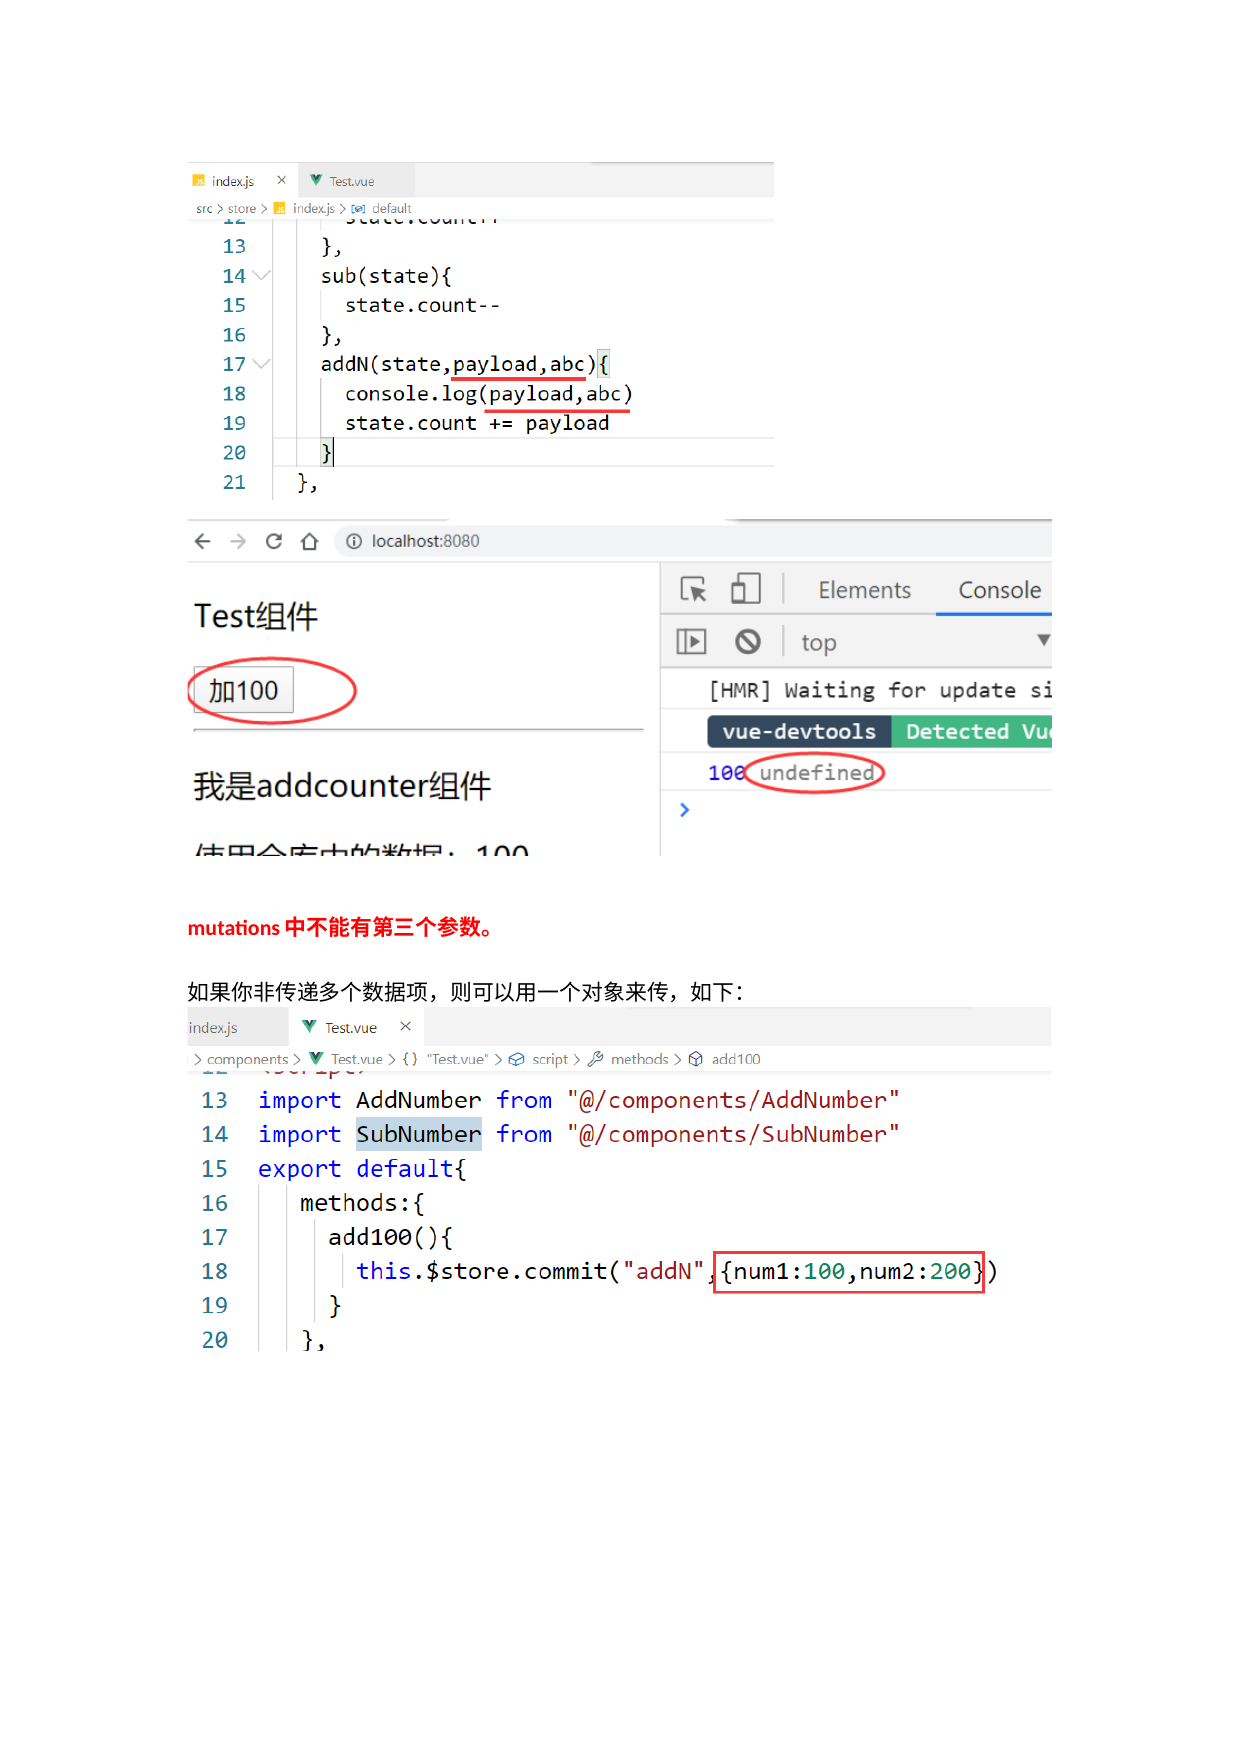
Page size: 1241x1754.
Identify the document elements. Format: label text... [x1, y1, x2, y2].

picture [187, 1007, 1052, 1351]
picture [187, 519, 1052, 856]
text 如果你非传递多个数据项，则可以用一个对象来传，如下： [187, 974, 1053, 1007]
picture [187, 162, 774, 500]
text mutations中不能有第三个参数。 [187, 909, 1053, 942]
